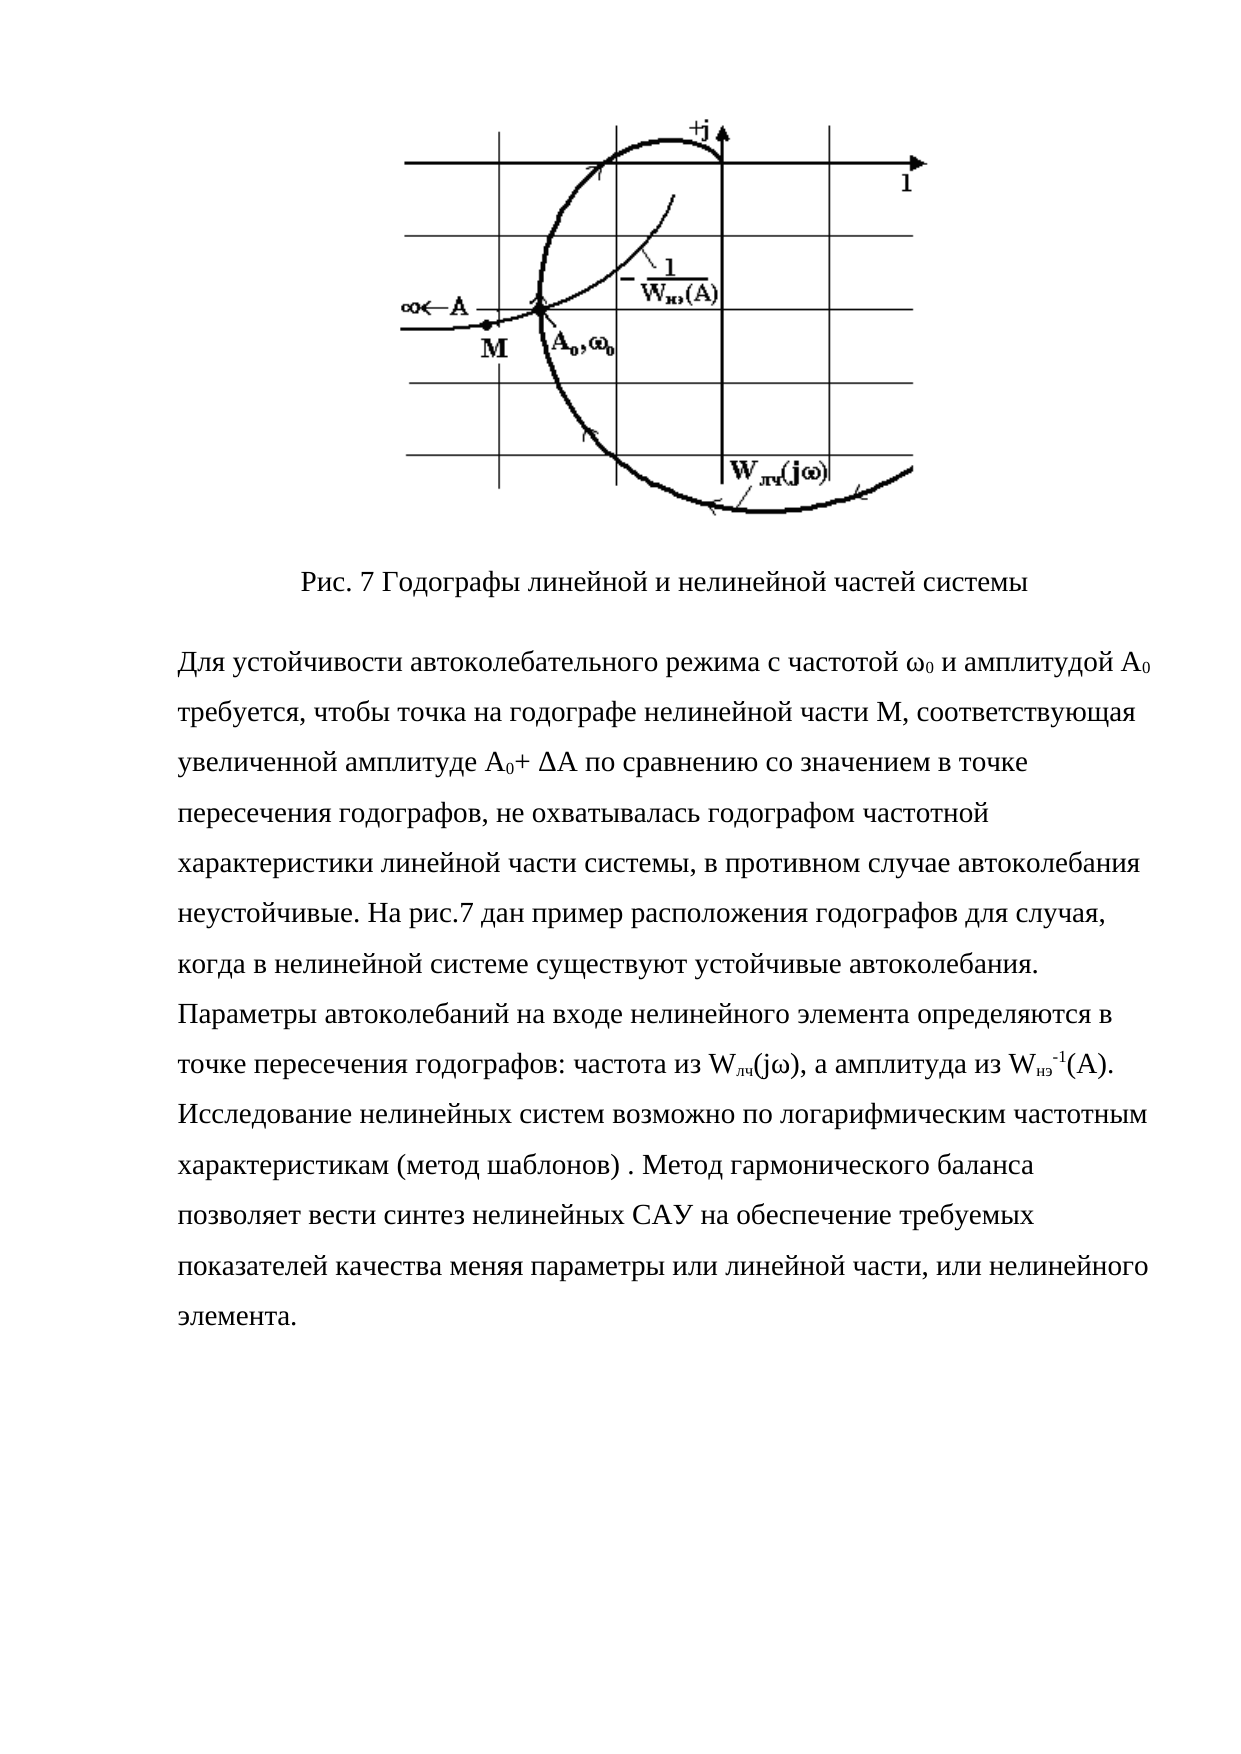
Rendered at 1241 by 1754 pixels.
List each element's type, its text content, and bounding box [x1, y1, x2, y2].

text Рис. 7 Годографы линейной и нелинейной частей системы [177, 564, 1152, 598]
picture [400, 118, 929, 522]
text Для устойчивости автоколебательного режима с частотой ω0 и амплитудой А0 требуется, чтобы точка на годографе нелинейной части М, соответствующая увеличенной амплитуде А0+ ΔА по сравнению со значением в точке пересечения годографов, не охватывалась годографом частотной характеристики линейной части системы, в противном случае автоколебания неустойчивые. На рис.7 дан пример расположения годографов для случая, когда в нелинейной системе существуют устойчивые автоколебания. Параметры автоколебаний на входе нелинейного элемента определяются в точке пересечения годографов: частота из Wлч(jω), а амплитуда из Wнэ-1(A). Исследование нелинейных систем возможно по логарифмическим частотным характеристикам (метод шаблонов) . Метод гармонического баланса позволяет вести синтез нелинейных САУ на обеспечение требуемых показателей качества меняя параметры или линейной части, или нелинейного элемента. [177, 644, 1152, 1331]
